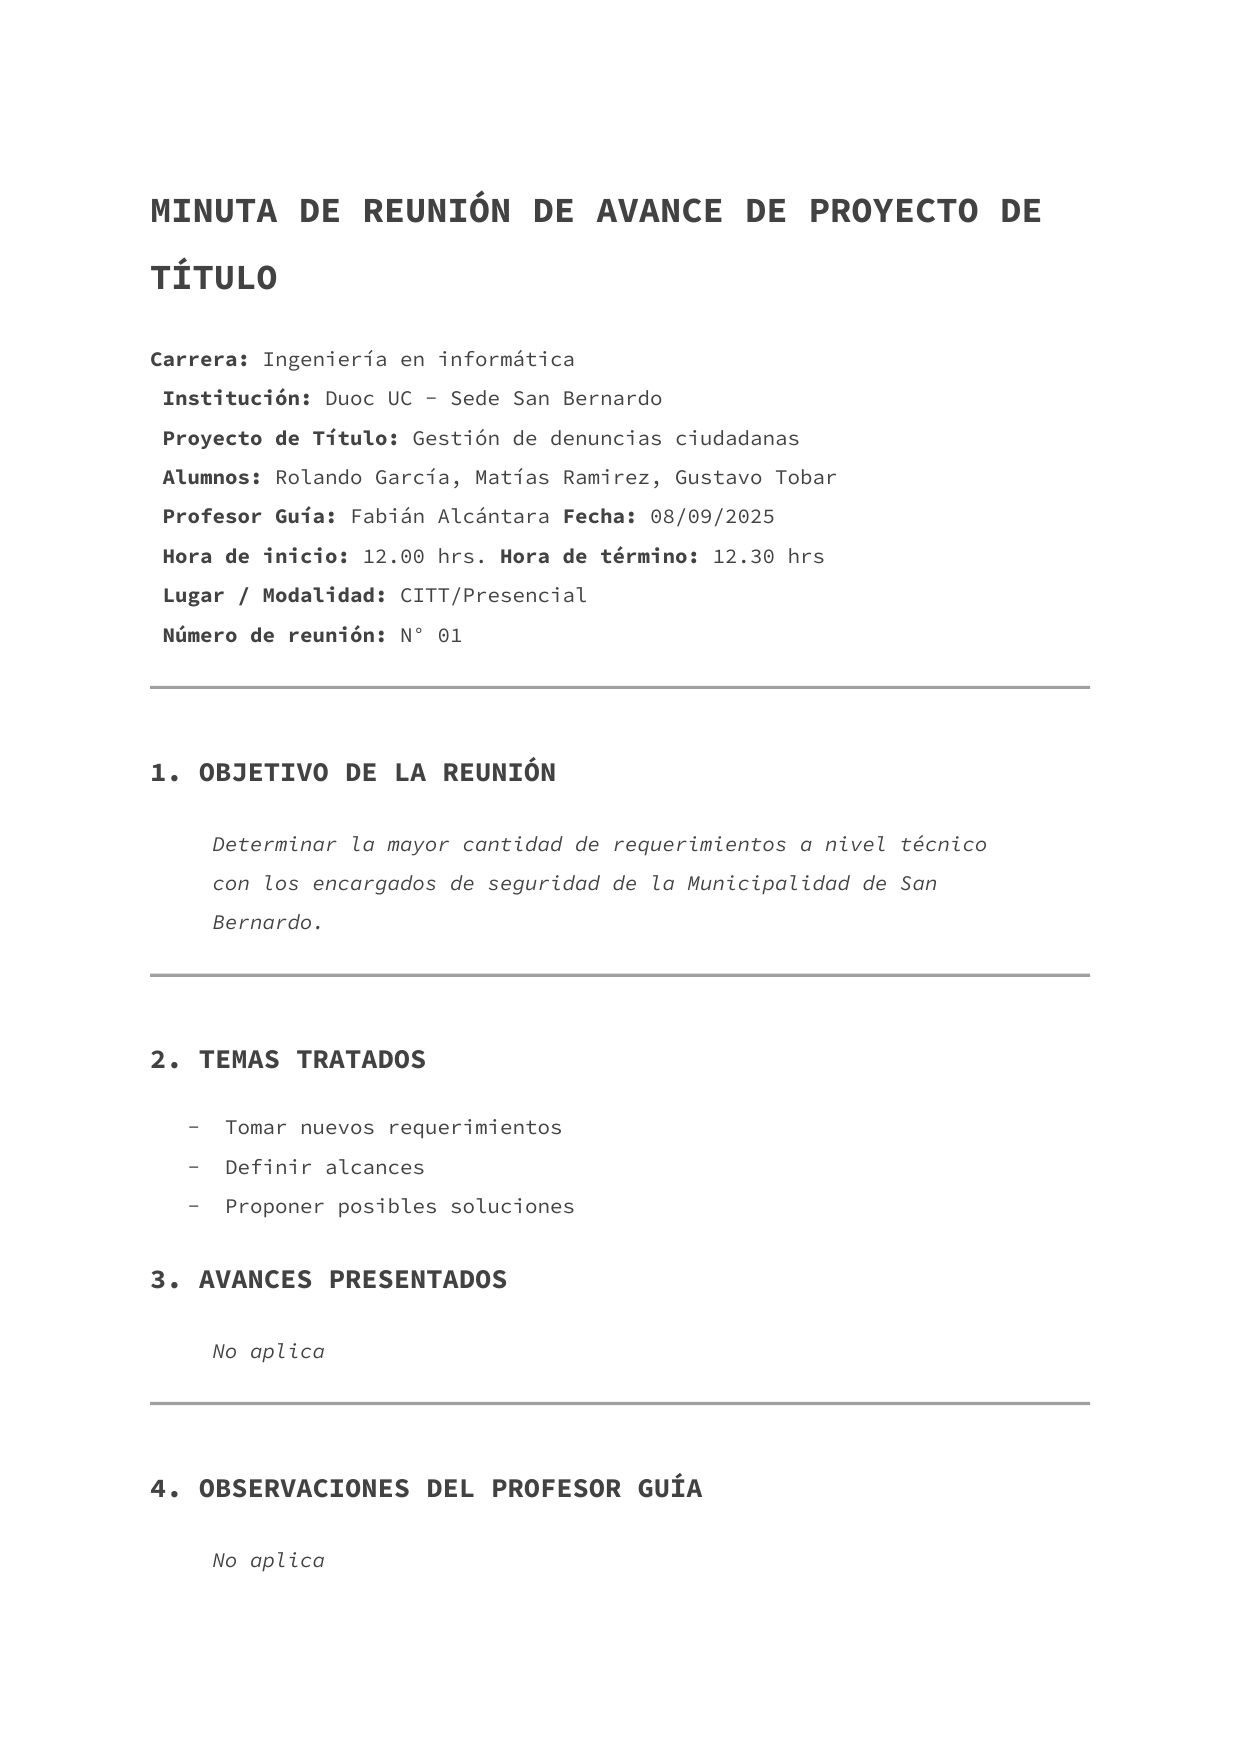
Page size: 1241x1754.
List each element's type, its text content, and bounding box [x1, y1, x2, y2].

subtitle 4. OBSERVACIONES DEL PROFESOR GUÍA [150, 1471, 1090, 1504]
text No aplica [212, 1337, 1028, 1364]
subtitle 3. AVANCES PRESENTADOS [150, 1261, 1090, 1296]
list Definir alcances [187, 1153, 1090, 1180]
subtitle MINUTA DE REUNIÓN DE AVANCE DE PROYECTO DE TÍTULO [150, 187, 1090, 299]
list Tomar nuevos requerimientos [187, 1114, 1090, 1140]
text Carrera: Ingeniería en informática Institución: Duoc UC - Sede San Bernardo Proyecto de Título: Gestión de denuncias ciudadanas Alumnos: Rolando García, Matías Ramirez, Gustavo Tobar Profesor Guía: Fabián Alcántara Fecha: 08/09/2025 Hora de inicio: 12.00 hrs. Hora de término: 12.30 hrs Lugar / Modalidad: CITT/Presencial Número de reunión: N° 01 [150, 346, 1090, 648]
subtitle 2. TEMAS TRATADOS [150, 1042, 1090, 1076]
text No aplica [212, 1547, 1028, 1573]
text Determinar la mayor cantidad de requerimientos a nivel técnico con los encargados de seguridad de la Municipalidad de San Bernardo. [212, 831, 1028, 936]
subtitle 1. OBJETIVO DE LA REUNIÓN [150, 754, 1090, 788]
list Proponer posibles soluciones [187, 1193, 1090, 1219]
